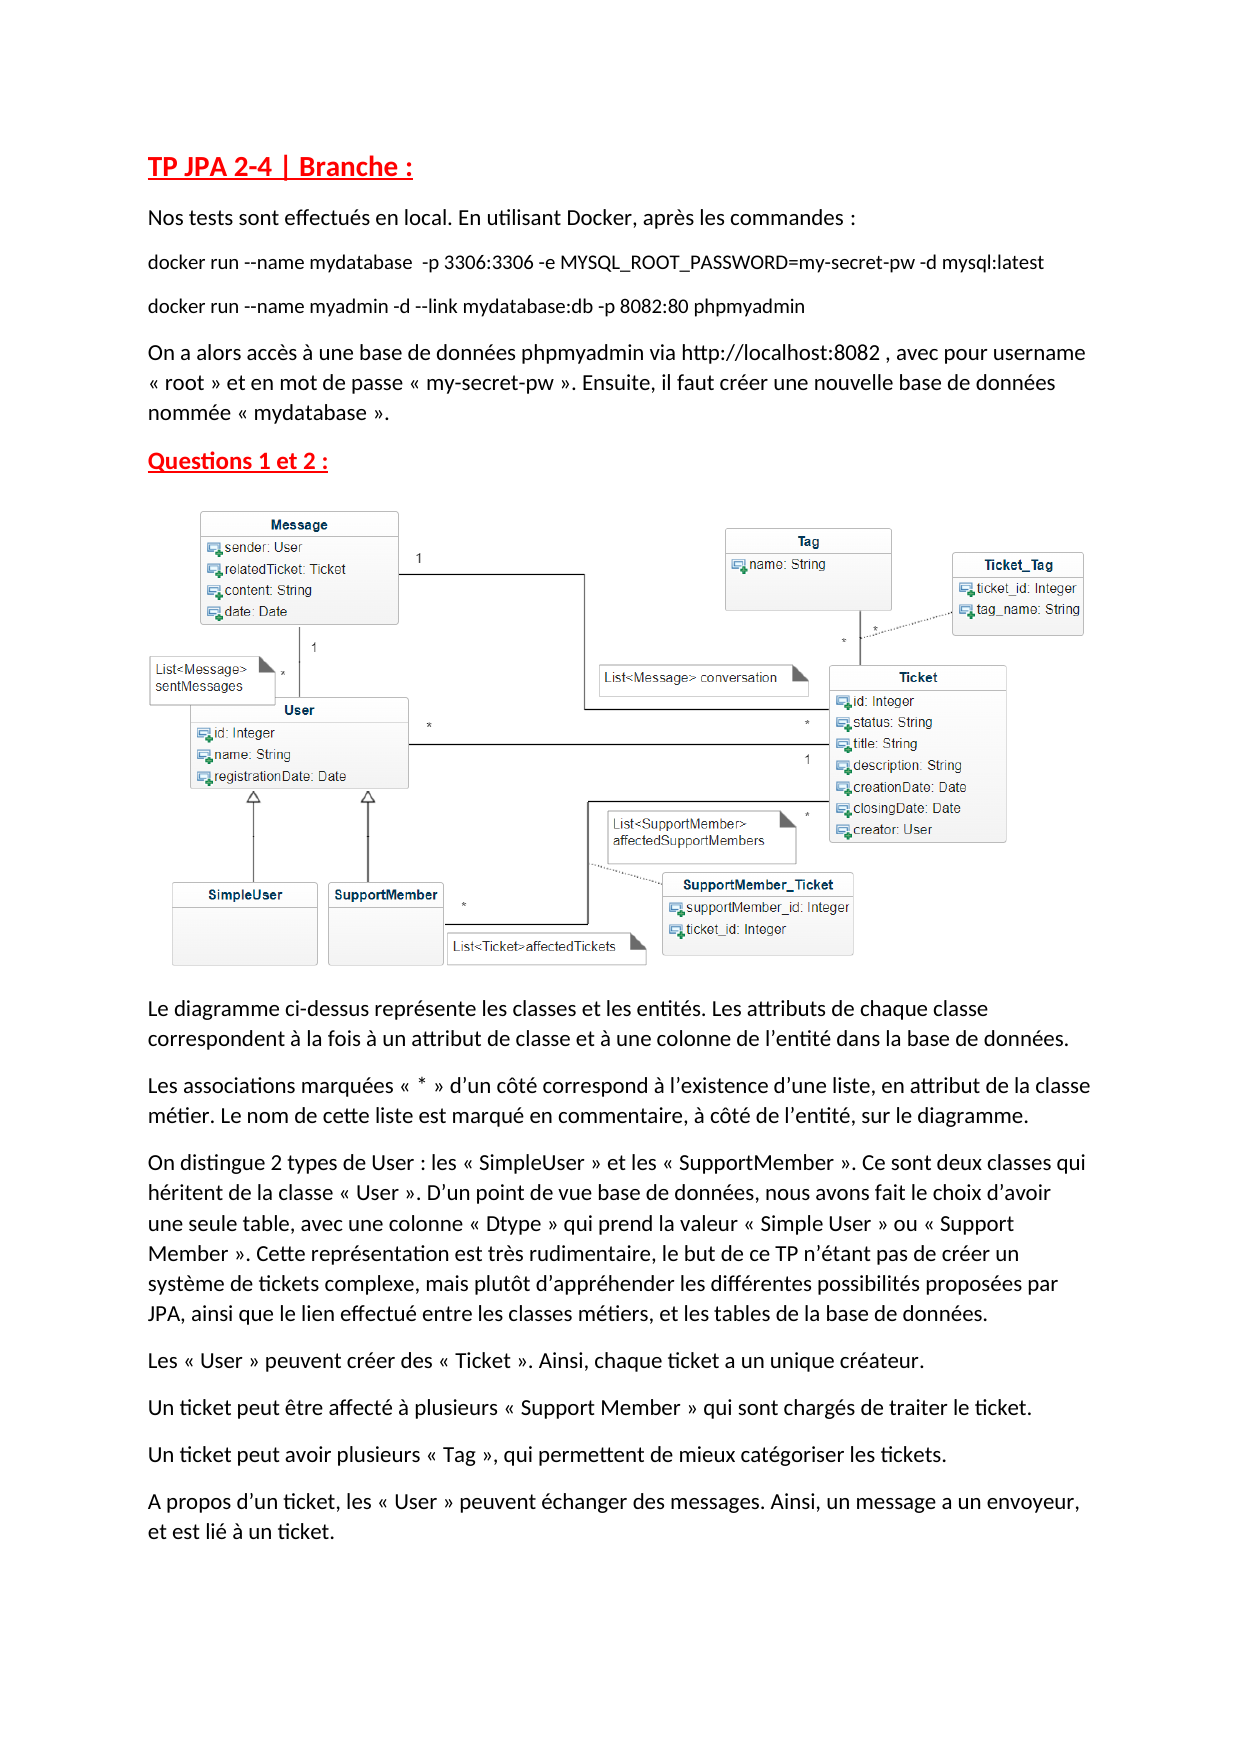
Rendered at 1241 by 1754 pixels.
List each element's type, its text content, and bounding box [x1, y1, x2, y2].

text On distingue 2 types de User : les « SimpleUser » et les « SupportMember ». Ce sont deux classes qui héritent de la classe « User ». D’un point de vue base de données, nous avons fait le choix d’avoir une seule table, avec une colonne « Dtype » qui prend la valeur « Simple User » ou « Support Member ». Cette représentation est très rudimentaire, le but de ce TP n’étant pas de créer un système de tickets complexe, mais plutôt d’appréhender les différentes possibilités proposées par JPA, ainsi que le lien effectué entre les classes métiers, et les tables de la base de données. [148, 1148, 1093, 1327]
text A propos d’un ticket, les « User » peuvent échanger des messages. Ainsi, un message a un envoyeur, et est lié à un ticket. [148, 1487, 1093, 1545]
text Le diagramme ci-dessus représente les classes et les entités. Les attributs de chaque classe correspondent à la fois à un attribut de classe et à une colonne de l’entité dans la base de données. [148, 994, 1093, 1052]
text docker run --name mydatabase -p 3306:3306 -e MYSQL_ROOT_PASSWORD=my-secret-pw -d mysql:latest [148, 249, 1093, 275]
text Les « User » peuvent créer des « Ticket ». Ainsi, chaque ticket a un unique créateur. [148, 1346, 1093, 1374]
text Nos tests sont effectués en local. En utilisant Docker, après les commandes : [148, 203, 1093, 231]
text TP JPA 2-4 | Branche : [148, 148, 1093, 183]
text On a alors accès à une base de données phpmyadmin via http://localhost:8082 , avec pour username « root » et en mot de passe « my-secret-pw ». Ensuite, il faut créer une nouvelle base de données nommée « mydatabase ». [148, 338, 1093, 426]
picture [147, 494, 1093, 976]
text Un ticket peut être affecté à plusieurs « Support Member » qui sont chargés de traiter le ticket. [148, 1393, 1093, 1421]
text Un ticket peut avoir plusieurs « Tag », qui permettent de mieux catégoriser les tickets. [148, 1440, 1093, 1468]
text docker run --name myadmin -d --link mydatabase:db -p 8082:80 phpmyadmin [148, 294, 1093, 319]
text Les associations marquées « * » d’un côté correspond à l’existence d’une liste, en attribut de la classe métier. Le nom de cette liste est marqué en commentaire, à côté de l’entité, sur le diagramme. [148, 1071, 1093, 1129]
text Questions 1 et 2 : [148, 445, 1093, 476]
